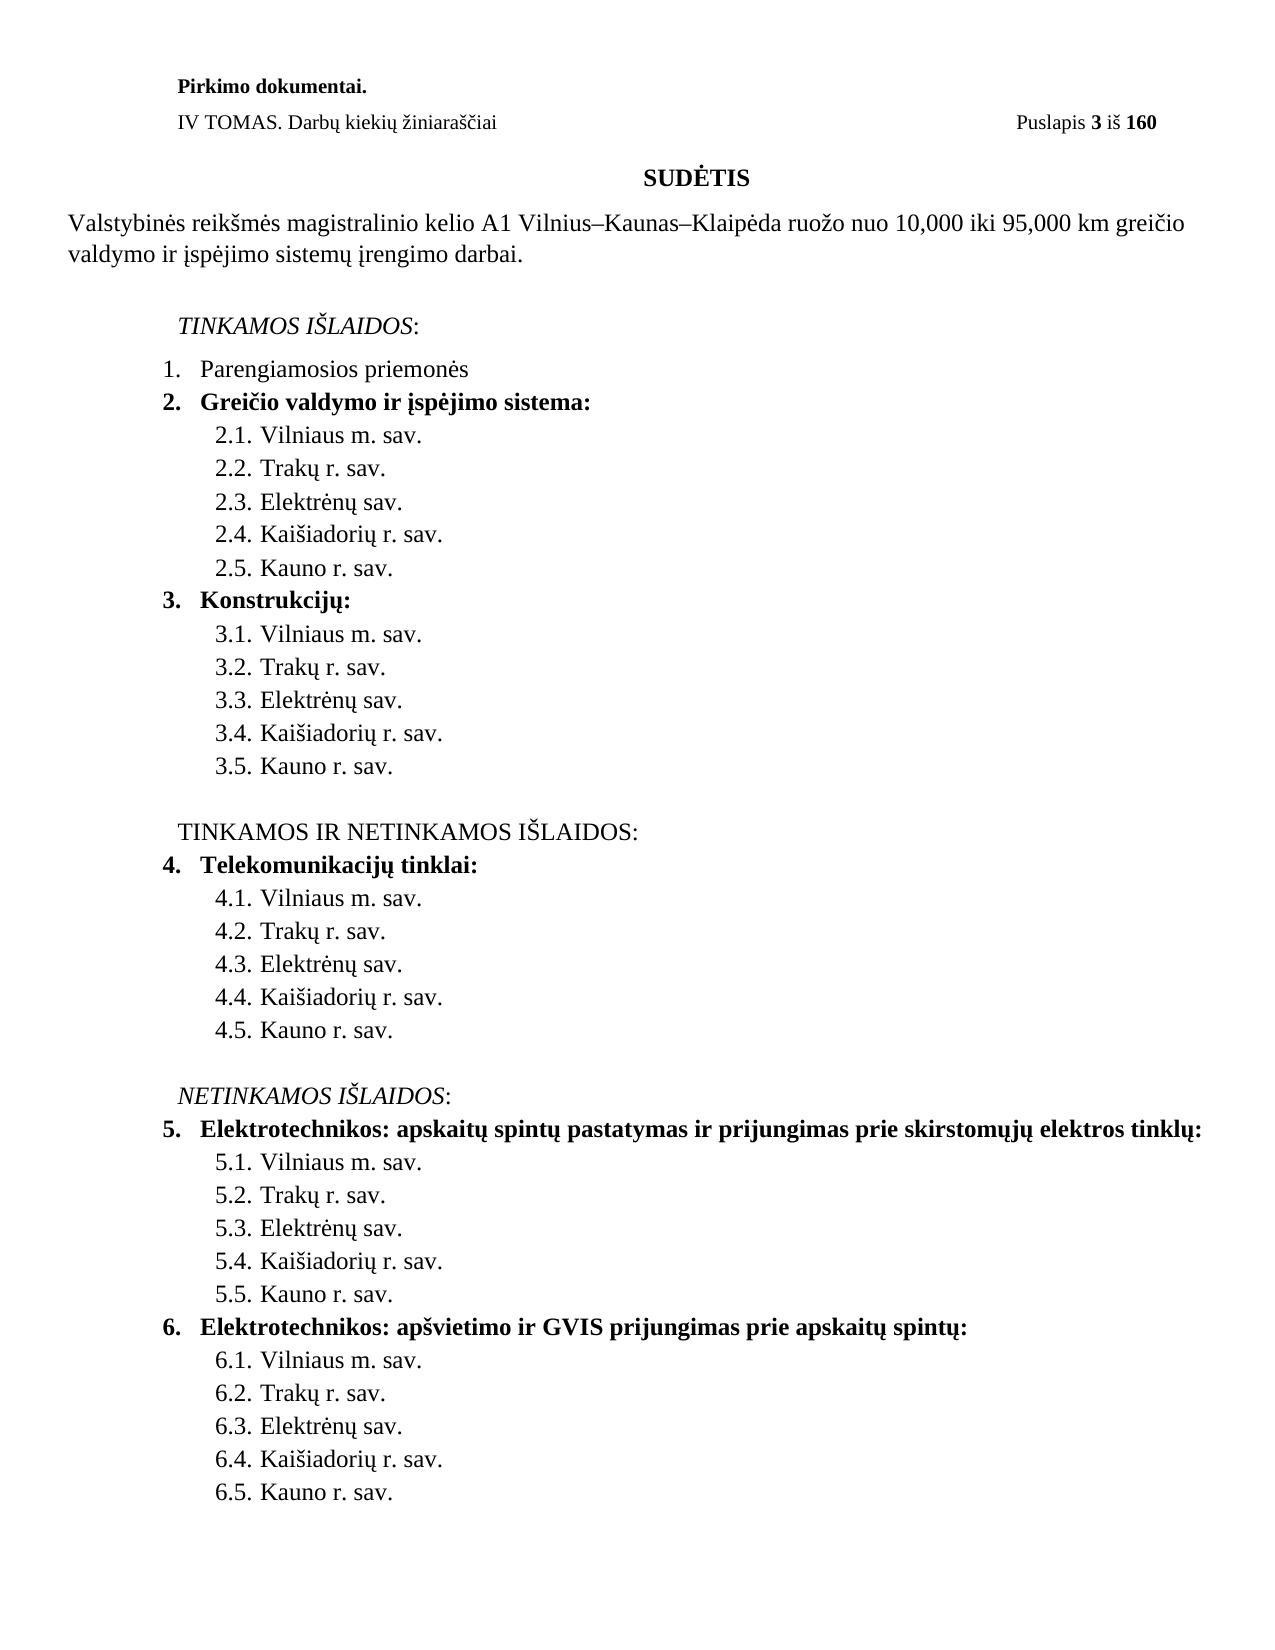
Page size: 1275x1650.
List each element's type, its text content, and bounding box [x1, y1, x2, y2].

list Trakų r. sav. [215, 453, 1216, 482]
list Kauno r. sav. [215, 751, 1216, 779]
list Kaišiadorių r. sav. [215, 1246, 1216, 1275]
list Elektrėnų sav. [215, 1411, 1216, 1440]
text SUDĖTIS [118, 163, 1216, 191]
list Elektrėnų sav. [215, 685, 1216, 713]
list Parengiamosios priemonės [162, 354, 1216, 383]
text NETINKAMOS IŠLAIDOS: [118, 1081, 1216, 1110]
list Kaišiadorių r. sav. [215, 982, 1216, 1011]
list Konstrukcijų: [162, 586, 1216, 614]
list Vilniaus m. sav. [215, 883, 1216, 912]
text valdymo ir įspėjimo sistemų įrengimo darbai. [5, 239, 1216, 268]
list Kaišiadorių r. sav. [215, 1444, 1216, 1473]
text Valstybinės reikšmės magistralinio kelio A1 Vilnius–Kaunas–Klaipėda ruožo nuo 10,000 iki 95,000 km greičio [5, 208, 1216, 237]
list Trakų r. sav. [215, 652, 1216, 680]
list Elektrėnų sav. [215, 949, 1216, 978]
list Elektrotechnikos: apšvietimo ir GVIS prijungimas prie apskaitų spintų: [162, 1312, 1216, 1341]
text TINKAMOS IŠLAIDOS: [118, 311, 1216, 340]
list Kauno r. sav. [215, 1015, 1216, 1044]
list Vilniaus m. sav. [215, 619, 1216, 647]
list Trakų r. sav. [215, 1180, 1216, 1209]
list Elektrėnų sav. [215, 1213, 1216, 1242]
list Greičio valdymo ir įspėjimo sistema: [162, 387, 1216, 416]
list Vilniaus m. sav. [215, 421, 1216, 449]
list Kaišiadorių r. sav. [215, 519, 1216, 548]
list Elektrėnų sav. [215, 487, 1216, 515]
list Kaišiadorių r. sav. [215, 718, 1216, 746]
list Trakų r. sav. [215, 916, 1216, 944]
list Telekomunikacijų tinklai: [162, 850, 1216, 878]
list Kauno r. sav. [215, 1477, 1216, 1506]
list Vilniaus m. sav. [215, 1345, 1216, 1374]
list Trakų r. sav. [215, 1378, 1216, 1407]
list Vilniaus m. sav. [215, 1147, 1216, 1176]
list Kauno r. sav. [215, 553, 1216, 581]
list Elektrotechnikos: apskaitų spintų pastatymas ir prijungimas prie skirstomųjų elektros tinklų: [162, 1114, 1216, 1143]
list Kauno r. sav. [215, 1279, 1216, 1308]
text TINKAMOS IR NETINKAMOS IŠLAIDOS: [118, 817, 1216, 846]
